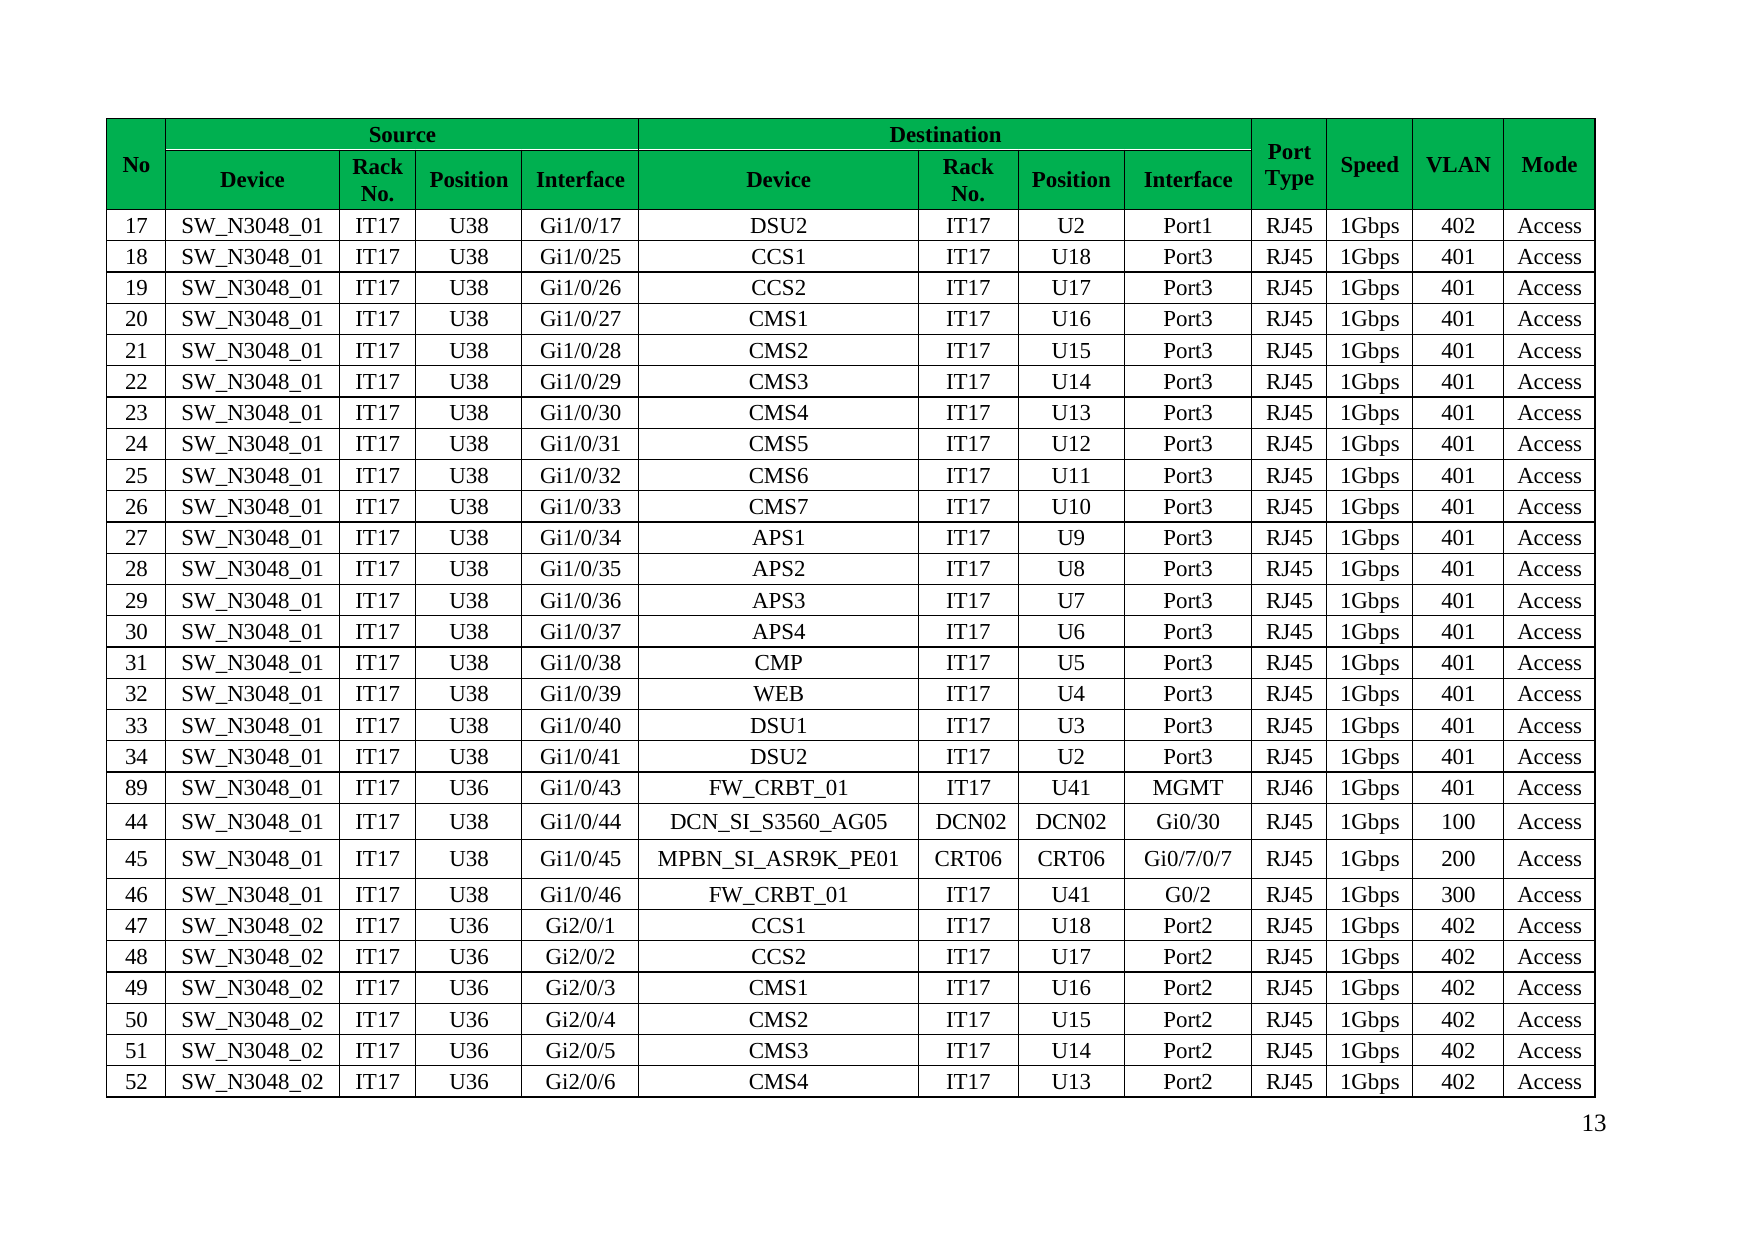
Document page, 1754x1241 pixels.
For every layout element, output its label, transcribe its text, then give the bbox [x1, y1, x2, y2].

table_cell U10 [1019, 491, 1124, 521]
table_cell Port3 [1125, 366, 1251, 396]
table_cell U38 [416, 335, 521, 365]
table_cell Port3 [1125, 648, 1251, 678]
table_cell U38 [416, 879, 521, 909]
table_cell 25 [107, 460, 165, 490]
table_cell SW_N3048_01 [166, 491, 339, 521]
table_cell Gi1/0/35 [522, 554, 638, 584]
table_cell U16 [1019, 304, 1124, 334]
table_cell RJ45 [1252, 804, 1326, 838]
table_cell IT17 [340, 910, 415, 940]
table_cell 401 [1413, 648, 1503, 678]
table_cell Gi1/0/38 [522, 648, 638, 678]
table_cell SW_N3048_02 [166, 1066, 339, 1096]
table_cell IT17 [919, 335, 1018, 365]
table_header Destination [639, 119, 1251, 149]
table_cell Gi1/0/30 [522, 398, 638, 428]
table_cell 401 [1413, 398, 1503, 428]
table_cell IT17 [340, 366, 415, 396]
table_cell RJ45 [1252, 585, 1326, 615]
table_cell SW_N3048_01 [166, 679, 339, 709]
table_cell U4 [1019, 679, 1124, 709]
table_cell U38 [416, 648, 521, 678]
table_cell Access [1504, 804, 1594, 838]
table_cell Access [1504, 1066, 1594, 1096]
table_cell 33 [107, 710, 165, 740]
table_cell Gi2/0/3 [522, 973, 638, 1003]
table_cell 401 [1413, 741, 1503, 771]
table_cell 401 [1413, 554, 1503, 584]
table_cell SW_N3048_01 [166, 429, 339, 459]
table_cell Gi2/0/1 [522, 910, 638, 940]
table_cell G0/2 [1125, 879, 1251, 909]
table_cell U38 [416, 804, 521, 838]
table_cell U7 [1019, 585, 1124, 615]
table_cell U18 [1019, 241, 1124, 271]
table_cell Port3 [1125, 335, 1251, 365]
table_cell IT17 [919, 304, 1018, 334]
table_cell SW_N3048_01 [166, 804, 339, 838]
table_cell 45 [107, 840, 165, 878]
table_cell FW_CRBT_01 [639, 879, 918, 909]
table_cell CCS2 [639, 273, 918, 303]
table_cell Gi1/0/36 [522, 585, 638, 615]
table_cell 18 [107, 241, 165, 271]
table_cell U16 [1019, 973, 1124, 1003]
table_cell 1Gbps [1327, 554, 1412, 584]
table_cell Access [1504, 585, 1594, 615]
table_cell 401 [1413, 523, 1503, 553]
table_cell 24 [107, 429, 165, 459]
table_cell RJ46 [1252, 773, 1326, 803]
table_cell U36 [416, 910, 521, 940]
table_cell IT17 [340, 616, 415, 646]
table_cell Access [1504, 335, 1594, 365]
table_cell 1Gbps [1327, 741, 1412, 771]
table_cell Access [1504, 840, 1594, 878]
table_header Source [166, 119, 638, 149]
table_header Port Type [1252, 119, 1326, 209]
table_cell Access [1504, 679, 1594, 709]
table_cell 100 [1413, 804, 1503, 838]
table_cell Access [1504, 773, 1594, 803]
table_cell IT17 [919, 366, 1018, 396]
table_cell IT17 [340, 1004, 415, 1034]
table_cell CMS2 [639, 335, 918, 365]
table_cell IT17 [340, 879, 415, 909]
table_cell Access [1504, 429, 1594, 459]
table_cell RJ45 [1252, 366, 1326, 396]
table_cell IT17 [919, 273, 1018, 303]
table_cell SW_N3048_01 [166, 554, 339, 584]
table_cell IT17 [919, 773, 1018, 803]
table_header Mode [1504, 119, 1594, 209]
table_cell IT17 [919, 241, 1018, 271]
table_cell 1Gbps [1327, 241, 1412, 271]
table_cell 401 [1413, 773, 1503, 803]
table_cell SW_N3048_01 [166, 585, 339, 615]
table_cell CMS5 [639, 429, 918, 459]
table_cell IT17 [919, 710, 1018, 740]
table_cell RJ45 [1252, 1066, 1326, 1096]
table_cell 401 [1413, 616, 1503, 646]
table_cell CRT06 [1019, 840, 1124, 878]
table_cell RJ45 [1252, 491, 1326, 521]
table_cell U8 [1019, 554, 1124, 584]
table_cell Gi1/0/31 [522, 429, 638, 459]
table_cell MPBN_SI_ASR9K_PE01 [639, 840, 918, 878]
table_cell IT17 [919, 1004, 1018, 1034]
table_cell 1Gbps [1327, 273, 1412, 303]
table_cell U17 [1019, 273, 1124, 303]
table_cell 49 [107, 973, 165, 1003]
table_cell 402 [1413, 973, 1503, 1003]
table_cell 1Gbps [1327, 973, 1412, 1003]
table_cell DCN_SI_S3560_AG05 [639, 804, 918, 838]
table_cell Port3 [1125, 710, 1251, 740]
table_cell Port3 [1125, 304, 1251, 334]
table_cell IT17 [340, 429, 415, 459]
table_cell Access [1504, 616, 1594, 646]
table_cell 29 [107, 585, 165, 615]
table_cell Gi0/30 [1125, 804, 1251, 838]
table_cell APS2 [639, 554, 918, 584]
table_cell Port2 [1125, 1066, 1251, 1096]
table_cell Interface [522, 151, 638, 209]
table_cell 401 [1413, 585, 1503, 615]
table_cell IT17 [919, 879, 1018, 909]
table_cell Port1 [1125, 210, 1251, 240]
table_cell SW_N3048_01 [166, 366, 339, 396]
table_cell 402 [1413, 1066, 1503, 1096]
table_cell CMS1 [639, 973, 918, 1003]
table_cell Port3 [1125, 398, 1251, 428]
table_cell IT17 [340, 273, 415, 303]
table_cell 402 [1413, 1004, 1503, 1034]
table_cell Port3 [1125, 741, 1251, 771]
table_cell Gi1/0/41 [522, 741, 638, 771]
table_header No [107, 119, 165, 209]
table_cell Access [1504, 398, 1594, 428]
table_cell CMP [639, 648, 918, 678]
table_cell U36 [416, 1066, 521, 1096]
table_cell 1Gbps [1327, 491, 1412, 521]
table_cell Port2 [1125, 1035, 1251, 1065]
table_cell U41 [1019, 879, 1124, 909]
table_cell 50 [107, 1004, 165, 1034]
table_cell RJ45 [1252, 523, 1326, 553]
table_cell SW_N3048_02 [166, 1004, 339, 1034]
table_cell IT17 [340, 304, 415, 334]
table_cell CMS4 [639, 1066, 918, 1096]
table_cell U38 [416, 523, 521, 553]
table_cell 1Gbps [1327, 523, 1412, 553]
table_cell RJ45 [1252, 648, 1326, 678]
table_cell Access [1504, 273, 1594, 303]
table_cell 1Gbps [1327, 429, 1412, 459]
table_cell U38 [416, 679, 521, 709]
table_cell Port2 [1125, 941, 1251, 971]
table_cell 1Gbps [1327, 1004, 1412, 1034]
table_cell IT17 [340, 648, 415, 678]
table_cell Access [1504, 491, 1594, 521]
table_cell SW_N3048_01 [166, 879, 339, 909]
table_cell Port3 [1125, 616, 1251, 646]
table_cell CCS1 [639, 910, 918, 940]
table_cell Port3 [1125, 491, 1251, 521]
table_cell Access [1504, 210, 1594, 240]
table_cell U38 [416, 491, 521, 521]
table_cell 1Gbps [1327, 398, 1412, 428]
table_cell RJ45 [1252, 460, 1326, 490]
table_cell Gi1/0/40 [522, 710, 638, 740]
table_cell APS4 [639, 616, 918, 646]
table_cell 19 [107, 273, 165, 303]
table_cell Gi1/0/34 [522, 523, 638, 553]
table_cell IT17 [919, 523, 1018, 553]
table_cell 1Gbps [1327, 804, 1412, 838]
table_cell 32 [107, 679, 165, 709]
table_cell 1Gbps [1327, 710, 1412, 740]
table_cell U15 [1019, 1004, 1124, 1034]
table_cell 22 [107, 366, 165, 396]
table_cell Access [1504, 741, 1594, 771]
table_cell CRT06 [919, 840, 1018, 878]
table_cell Rack No. [919, 151, 1018, 209]
table_cell IT17 [919, 398, 1018, 428]
table_cell 1Gbps [1327, 335, 1412, 365]
table_cell Port3 [1125, 241, 1251, 271]
table_cell DCN02 [919, 804, 1018, 838]
table_cell IT17 [919, 910, 1018, 940]
table_cell U14 [1019, 1035, 1124, 1065]
table_cell 1Gbps [1327, 210, 1412, 240]
table_cell IT17 [340, 741, 415, 771]
table_cell 402 [1413, 1035, 1503, 1065]
table_cell DSU2 [639, 741, 918, 771]
table_cell CCS2 [639, 941, 918, 971]
table_cell SW_N3048_01 [166, 616, 339, 646]
table_cell Access [1504, 1035, 1594, 1065]
table_cell SW_N3048_01 [166, 648, 339, 678]
table_cell Gi1/0/45 [522, 840, 638, 878]
table_cell 1Gbps [1327, 1035, 1412, 1065]
table_cell RJ45 [1252, 398, 1326, 428]
table_cell 401 [1413, 491, 1503, 521]
table_cell Access [1504, 973, 1594, 1003]
table_cell U13 [1019, 1066, 1124, 1096]
table_cell IT17 [340, 210, 415, 240]
table_cell U38 [416, 304, 521, 334]
table_cell IT17 [919, 554, 1018, 584]
table_cell RJ45 [1252, 679, 1326, 709]
table_cell 44 [107, 804, 165, 838]
table_cell U38 [416, 710, 521, 740]
table_cell IT17 [919, 648, 1018, 678]
table_cell U38 [416, 210, 521, 240]
table_cell Gi1/0/28 [522, 335, 638, 365]
table_cell IT17 [340, 710, 415, 740]
table_cell IT17 [340, 398, 415, 428]
table_cell U38 [416, 616, 521, 646]
table_cell 31 [107, 648, 165, 678]
table_cell Port3 [1125, 585, 1251, 615]
table_cell SW_N3048_02 [166, 910, 339, 940]
table_cell Gi1/0/37 [522, 616, 638, 646]
table_cell RJ45 [1252, 941, 1326, 971]
table_cell Gi0/7/0/7 [1125, 840, 1251, 878]
table_cell Access [1504, 1004, 1594, 1034]
table_cell 401 [1413, 335, 1503, 365]
table_cell 1Gbps [1327, 648, 1412, 678]
table_cell 34 [107, 741, 165, 771]
table_cell Gi1/0/39 [522, 679, 638, 709]
table_cell RJ45 [1252, 741, 1326, 771]
table_cell 28 [107, 554, 165, 584]
table_cell DSU1 [639, 710, 918, 740]
table_cell CCS1 [639, 241, 918, 271]
table_cell Gi1/0/25 [522, 241, 638, 271]
table_cell IT17 [340, 491, 415, 521]
table_cell CMS4 [639, 398, 918, 428]
table_cell IT17 [919, 585, 1018, 615]
table_cell 17 [107, 210, 165, 240]
table_cell Port2 [1125, 1004, 1251, 1034]
table_cell SW_N3048_02 [166, 973, 339, 1003]
table_cell U36 [416, 1035, 521, 1065]
table_header VLAN [1413, 119, 1503, 209]
table_cell U36 [416, 773, 521, 803]
table_cell RJ45 [1252, 241, 1326, 271]
table_cell Access [1504, 710, 1594, 740]
table_cell Port3 [1125, 523, 1251, 553]
table_cell CMS1 [639, 304, 918, 334]
table_cell U17 [1019, 941, 1124, 971]
table_cell SW_N3048_01 [166, 773, 339, 803]
table_cell U12 [1019, 429, 1124, 459]
table_cell RJ45 [1252, 429, 1326, 459]
table_cell 1Gbps [1327, 366, 1412, 396]
table_cell RJ45 [1252, 710, 1326, 740]
table_cell U14 [1019, 366, 1124, 396]
table_cell Interface [1125, 151, 1251, 209]
table_cell Rack No. [340, 151, 415, 209]
table_cell IT17 [340, 941, 415, 971]
table_cell SW_N3048_01 [166, 210, 339, 240]
table_cell IT17 [340, 773, 415, 803]
table_cell IT17 [919, 1066, 1018, 1096]
table_cell SW_N3048_01 [166, 460, 339, 490]
table_cell CMS3 [639, 1035, 918, 1065]
table_cell 401 [1413, 241, 1503, 271]
table_cell Port3 [1125, 429, 1251, 459]
table_cell 401 [1413, 366, 1503, 396]
table_cell IT17 [340, 554, 415, 584]
table_cell U36 [416, 1004, 521, 1034]
table_cell Position [1019, 151, 1124, 209]
table_cell IT17 [919, 460, 1018, 490]
table_cell IT17 [340, 460, 415, 490]
table_cell Position [416, 151, 521, 209]
table_cell CMS3 [639, 366, 918, 396]
table_cell 401 [1413, 460, 1503, 490]
table_cell IT17 [919, 429, 1018, 459]
table_cell APS1 [639, 523, 918, 553]
table_cell RJ45 [1252, 616, 1326, 646]
table_cell APS3 [639, 585, 918, 615]
table_cell Gi1/0/32 [522, 460, 638, 490]
table_cell 89 [107, 773, 165, 803]
table_cell U38 [416, 460, 521, 490]
table_cell Access [1504, 648, 1594, 678]
table_cell Access [1504, 366, 1594, 396]
table_cell IT17 [919, 210, 1018, 240]
table_cell 1Gbps [1327, 585, 1412, 615]
table_cell SW_N3048_01 [166, 398, 339, 428]
table_cell SW_N3048_01 [166, 710, 339, 740]
table_cell Port2 [1125, 910, 1251, 940]
table_cell 1Gbps [1327, 679, 1412, 709]
table_cell Gi2/0/6 [522, 1066, 638, 1096]
table_cell Access [1504, 523, 1594, 553]
table_cell U38 [416, 273, 521, 303]
table_cell 402 [1413, 210, 1503, 240]
table_cell 402 [1413, 910, 1503, 940]
table_cell IT17 [340, 523, 415, 553]
table_cell 23 [107, 398, 165, 428]
table_cell 1Gbps [1327, 1066, 1412, 1096]
table_cell CMS2 [639, 1004, 918, 1034]
table_cell IT17 [340, 241, 415, 271]
table_cell Access [1504, 304, 1594, 334]
table_cell U13 [1019, 398, 1124, 428]
table_cell RJ45 [1252, 273, 1326, 303]
table_cell MGMT [1125, 773, 1251, 803]
table_cell Gi1/0/27 [522, 304, 638, 334]
table_cell RJ45 [1252, 840, 1326, 878]
table_cell U6 [1019, 616, 1124, 646]
table_cell Gi2/0/4 [522, 1004, 638, 1034]
table_cell U38 [416, 366, 521, 396]
table_cell 27 [107, 523, 165, 553]
table_cell WEB [639, 679, 918, 709]
table_cell IT17 [919, 973, 1018, 1003]
table_cell SW_N3048_02 [166, 1035, 339, 1065]
table_cell IT17 [340, 1035, 415, 1065]
table_cell 20 [107, 304, 165, 334]
table_cell IT17 [340, 840, 415, 878]
table_cell SW_N3048_01 [166, 241, 339, 271]
table_cell U2 [1019, 210, 1124, 240]
table_cell Access [1504, 879, 1594, 909]
table_cell Device [639, 151, 918, 209]
table_cell Gi1/0/17 [522, 210, 638, 240]
table_cell Port3 [1125, 460, 1251, 490]
table_cell SW_N3048_01 [166, 335, 339, 365]
table_cell U2 [1019, 741, 1124, 771]
table_cell U38 [416, 741, 521, 771]
table_cell Gi1/0/44 [522, 804, 638, 838]
table_cell 401 [1413, 273, 1503, 303]
table_cell IT17 [340, 585, 415, 615]
table_cell 26 [107, 491, 165, 521]
table_cell IT17 [919, 1035, 1018, 1065]
table_cell 30 [107, 616, 165, 646]
table_cell Gi1/0/33 [522, 491, 638, 521]
table_cell FW_CRBT_01 [639, 773, 918, 803]
table_cell U38 [416, 398, 521, 428]
table_cell 1Gbps [1327, 910, 1412, 940]
table_cell DCN02 [1019, 804, 1124, 838]
table_cell 1Gbps [1327, 304, 1412, 334]
table_cell U9 [1019, 523, 1124, 553]
table_cell RJ45 [1252, 1004, 1326, 1034]
table_cell 402 [1413, 941, 1503, 971]
table_cell SW_N3048_02 [166, 941, 339, 971]
table_cell RJ45 [1252, 910, 1326, 940]
table_cell RJ45 [1252, 554, 1326, 584]
table_cell U18 [1019, 910, 1124, 940]
table_cell U3 [1019, 710, 1124, 740]
table_cell U38 [416, 429, 521, 459]
table_cell 46 [107, 879, 165, 909]
table_cell 200 [1413, 840, 1503, 878]
table_cell 1Gbps [1327, 616, 1412, 646]
table_cell U41 [1019, 773, 1124, 803]
table_cell CMS7 [639, 491, 918, 521]
table_cell U38 [416, 585, 521, 615]
table_cell 300 [1413, 879, 1503, 909]
table_cell U38 [416, 241, 521, 271]
table_cell Port2 [1125, 973, 1251, 1003]
table_cell Gi1/0/46 [522, 879, 638, 909]
table_cell 1Gbps [1327, 773, 1412, 803]
table_cell IT17 [340, 679, 415, 709]
table_cell RJ45 [1252, 973, 1326, 1003]
table_cell 48 [107, 941, 165, 971]
table_cell U36 [416, 973, 521, 1003]
table_cell 401 [1413, 679, 1503, 709]
table_cell SW_N3048_01 [166, 304, 339, 334]
table_cell Gi1/0/26 [522, 273, 638, 303]
table_cell 1Gbps [1327, 941, 1412, 971]
table_cell RJ45 [1252, 879, 1326, 909]
table_header Speed [1327, 119, 1412, 209]
table_cell U5 [1019, 648, 1124, 678]
table_cell Device [166, 151, 339, 209]
table_cell U38 [416, 840, 521, 878]
table_cell SW_N3048_01 [166, 273, 339, 303]
table_cell IT17 [340, 335, 415, 365]
table_cell CMS6 [639, 460, 918, 490]
table_cell Port3 [1125, 679, 1251, 709]
table_cell 1Gbps [1327, 460, 1412, 490]
table_cell IT17 [919, 941, 1018, 971]
table_cell 1Gbps [1327, 840, 1412, 878]
table_cell Access [1504, 554, 1594, 584]
table_cell 21 [107, 335, 165, 365]
table_cell 1Gbps [1327, 879, 1412, 909]
table_cell IT17 [340, 804, 415, 838]
table_cell RJ45 [1252, 1035, 1326, 1065]
table_cell RJ45 [1252, 304, 1326, 334]
table_cell U11 [1019, 460, 1124, 490]
table_cell IT17 [340, 1066, 415, 1096]
table_cell IT17 [919, 491, 1018, 521]
table_cell IT17 [919, 616, 1018, 646]
table_cell U38 [416, 554, 521, 584]
table_cell 401 [1413, 304, 1503, 334]
table_cell Gi1/0/43 [522, 773, 638, 803]
table_cell Gi1/0/29 [522, 366, 638, 396]
table_cell U15 [1019, 335, 1124, 365]
table_cell IT17 [919, 679, 1018, 709]
table_cell IT17 [919, 741, 1018, 771]
table_cell Access [1504, 910, 1594, 940]
table_cell Port3 [1125, 273, 1251, 303]
table_cell SW_N3048_01 [166, 523, 339, 553]
table_cell 401 [1413, 710, 1503, 740]
table_cell Gi2/0/2 [522, 941, 638, 971]
table_cell 51 [107, 1035, 165, 1065]
table_cell Port3 [1125, 554, 1251, 584]
table_cell SW_N3048_01 [166, 741, 339, 771]
table_cell RJ45 [1252, 210, 1326, 240]
table_cell Access [1504, 241, 1594, 271]
table_cell RJ45 [1252, 335, 1326, 365]
table_cell 401 [1413, 429, 1503, 459]
table_cell Access [1504, 460, 1594, 490]
table_cell SW_N3048_01 [166, 840, 339, 878]
table_cell IT17 [340, 973, 415, 1003]
table_cell Gi2/0/5 [522, 1035, 638, 1065]
table_cell 52 [107, 1066, 165, 1096]
table_cell Access [1504, 941, 1594, 971]
table_cell DSU2 [639, 210, 918, 240]
table_cell 47 [107, 910, 165, 940]
table_cell U36 [416, 941, 521, 971]
